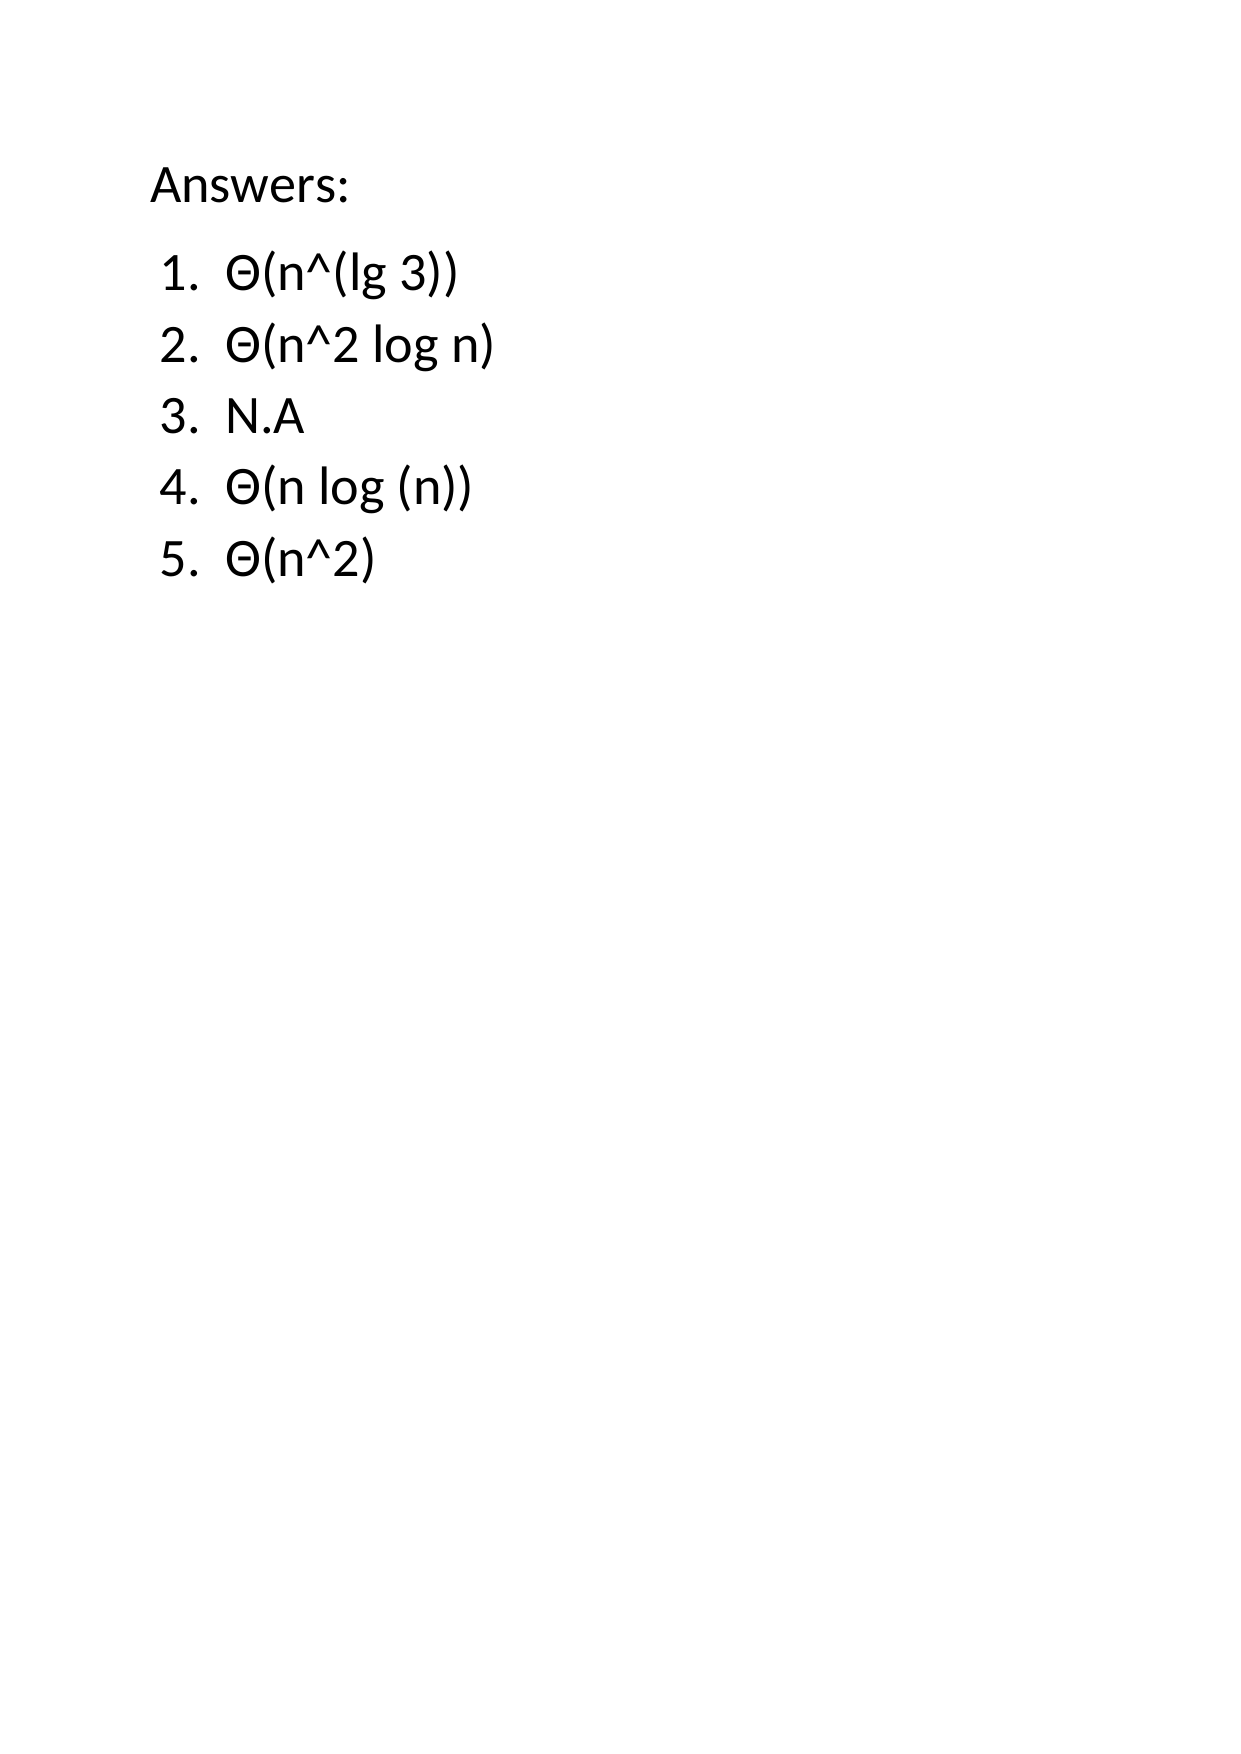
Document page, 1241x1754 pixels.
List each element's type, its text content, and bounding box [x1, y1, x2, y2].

list Θ(n^2 log n) [150, 309, 1090, 376]
text Answers: [150, 150, 1090, 216]
list N.A [150, 381, 1090, 447]
list Θ(n log (n)) [150, 452, 1090, 518]
list Θ(n^2) [150, 523, 1090, 589]
list Θ(n^(lg 3)) [150, 238, 1090, 304]
